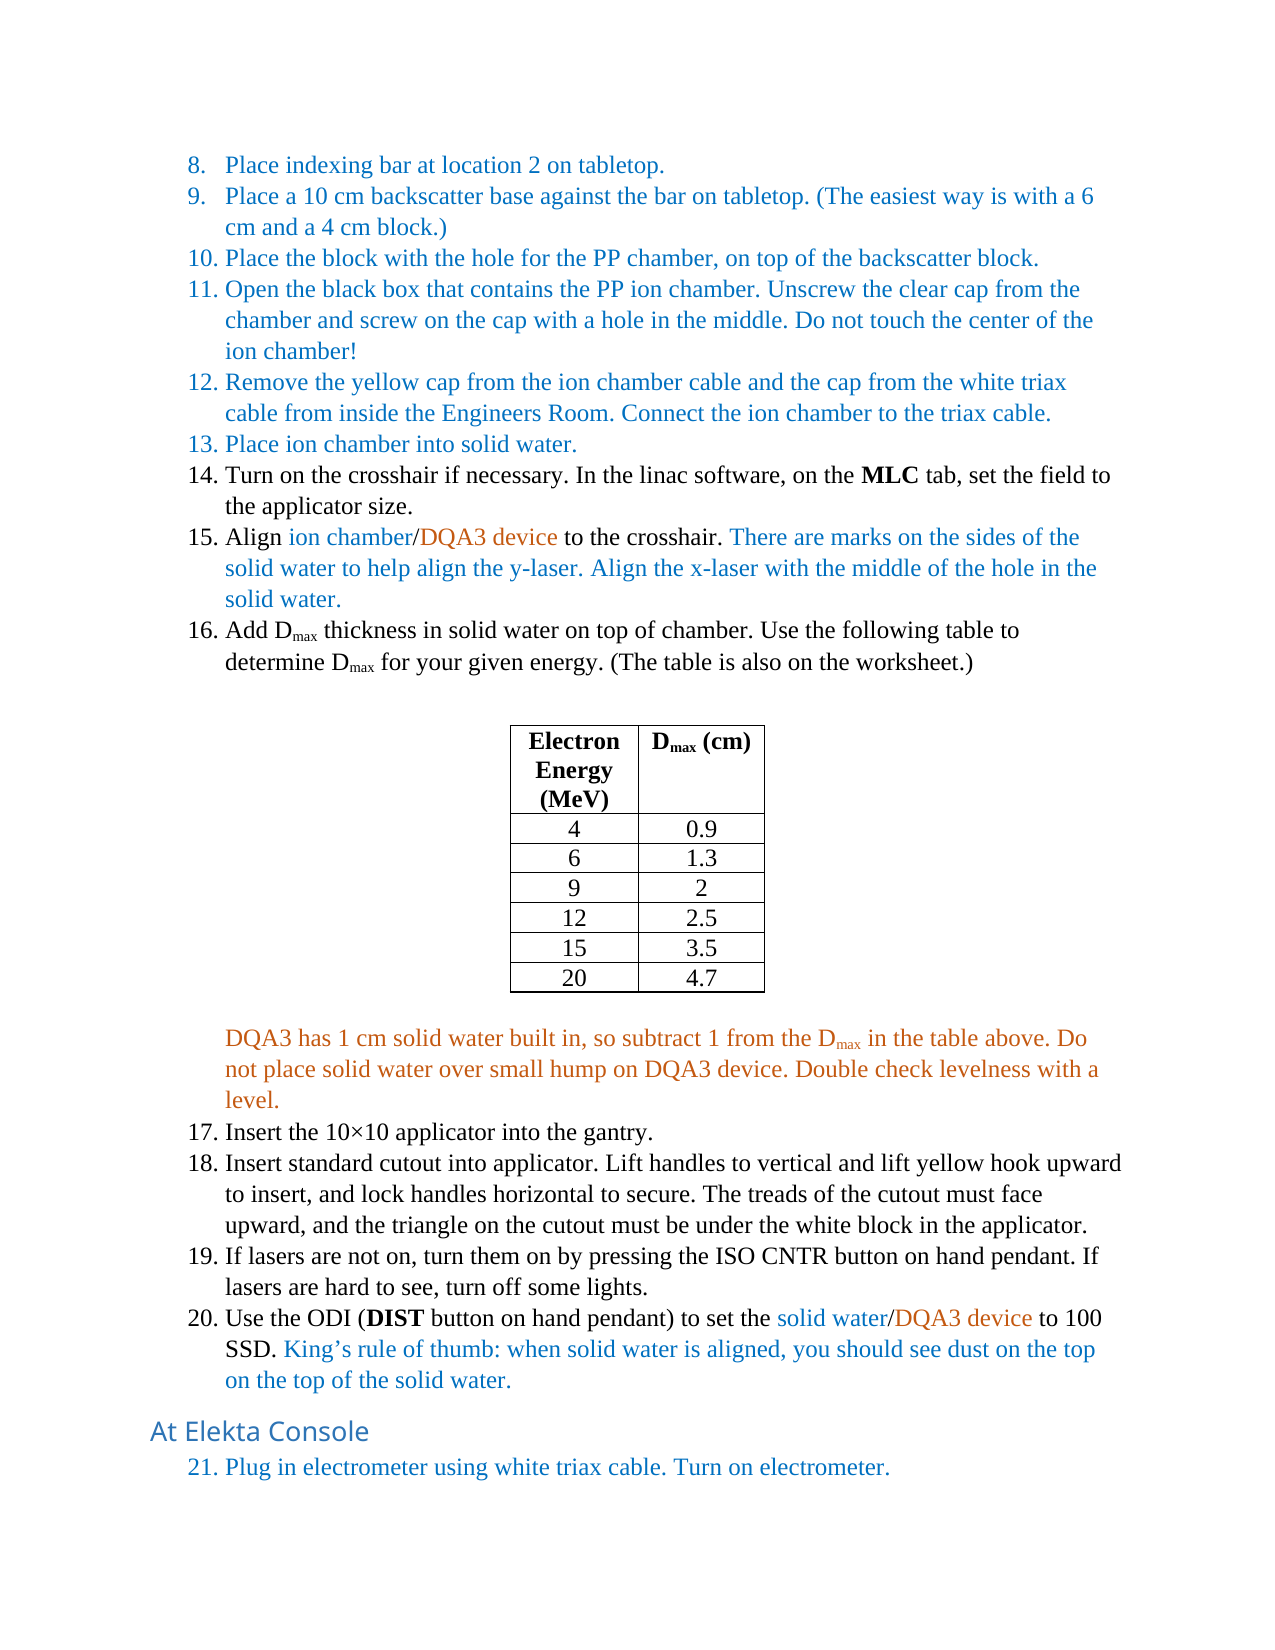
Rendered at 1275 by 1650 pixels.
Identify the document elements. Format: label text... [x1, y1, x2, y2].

list Align ion chamber/DQA3 device to the crosshair. There are marks on the sides of the solid water to help align the y-laser. Align the x-laser with the middle of the hole in the solid water. [187, 522, 1125, 613]
list Place the block with the hole for the PP chamber, on top of the backscatter block. [187, 243, 1125, 272]
list Turn on the crosshair if necessary. In the linac software, on the MLC tab, set the field to the applicator size. [187, 460, 1125, 520]
list Remove the yellow cap from the ion chamber cable and the cap from the white triax cable from inside the Engineers Room. Connect the ion chamber to the triax cable. [187, 367, 1125, 427]
list Add Dmax thickness in solid water on top of chamber. Use the following table to determine Dmax for your given energy. (The table is also on the worksheet.) [187, 616, 1125, 675]
table_cell 6 [511, 844, 638, 872]
table_cell 20 [511, 963, 638, 991]
table_cell 12 [511, 903, 638, 932]
table_cell 4.7 [639, 963, 764, 991]
list Place ion chamber into solid water. [187, 429, 1125, 458]
list Use the ODI (DIST button on hand pendant) to set the solid water/DQA3 device to 100 SSD. King’s rule of thumb: when solid water is aligned, you should see dust on the top on the top of the solid water. [187, 1303, 1125, 1394]
table_cell 0.9 [639, 814, 764, 842]
table_cell 2.5 [639, 903, 764, 932]
table_cell 9 [511, 873, 638, 902]
table_cell 15 [511, 933, 638, 962]
table_cell 2 [639, 873, 764, 902]
list DQA3 has 1 cm solid water built in, so subtract 1 from the Dmax in the table above. Do not place solid water over small hump on DQA3 device. Double check levelness with a level. [225, 1023, 1125, 1114]
table_cell 4 [511, 814, 638, 842]
list Plug in electrometer using white triax cable. Turn on electrometer. [187, 1452, 1125, 1481]
list Place a 10 cm backscatter base against the bar on tabletop. (The easiest way is with a 6 cm and a 4 cm block.) [187, 181, 1125, 241]
table_cell 1.3 [639, 844, 764, 872]
table_header Dmax (cm) [639, 726, 764, 813]
list Open the black box that contains the PP ion chamber. Unscrew the clear cap from the chamber and screw on the cap with a hole in the middle. Do not touch the center of the ion chamber! [187, 274, 1125, 365]
table_cell 3.5 [639, 933, 764, 962]
subtitle At Elekta Console [150, 1413, 1125, 1449]
table_header Electron Energy (MeV) [511, 726, 638, 813]
list Insert the 10×10 applicator into the gantry. [187, 1117, 1125, 1145]
list If lasers are not on, turn them on by pressing the ISO CNTR button on hand pendant. If lasers are hard to see, turn off some lights. [187, 1241, 1125, 1301]
list Insert standard cutout into applicator. Lift handles to vertical and lift yellow hook upward to insert, and lock handles horizontal to secure. The treads of the cutout must face upward, and the triangle on the cutout must be under the white block in the applicator. [187, 1148, 1125, 1238]
list Place indexing bar at location 2 on tabletop. [187, 150, 1125, 179]
